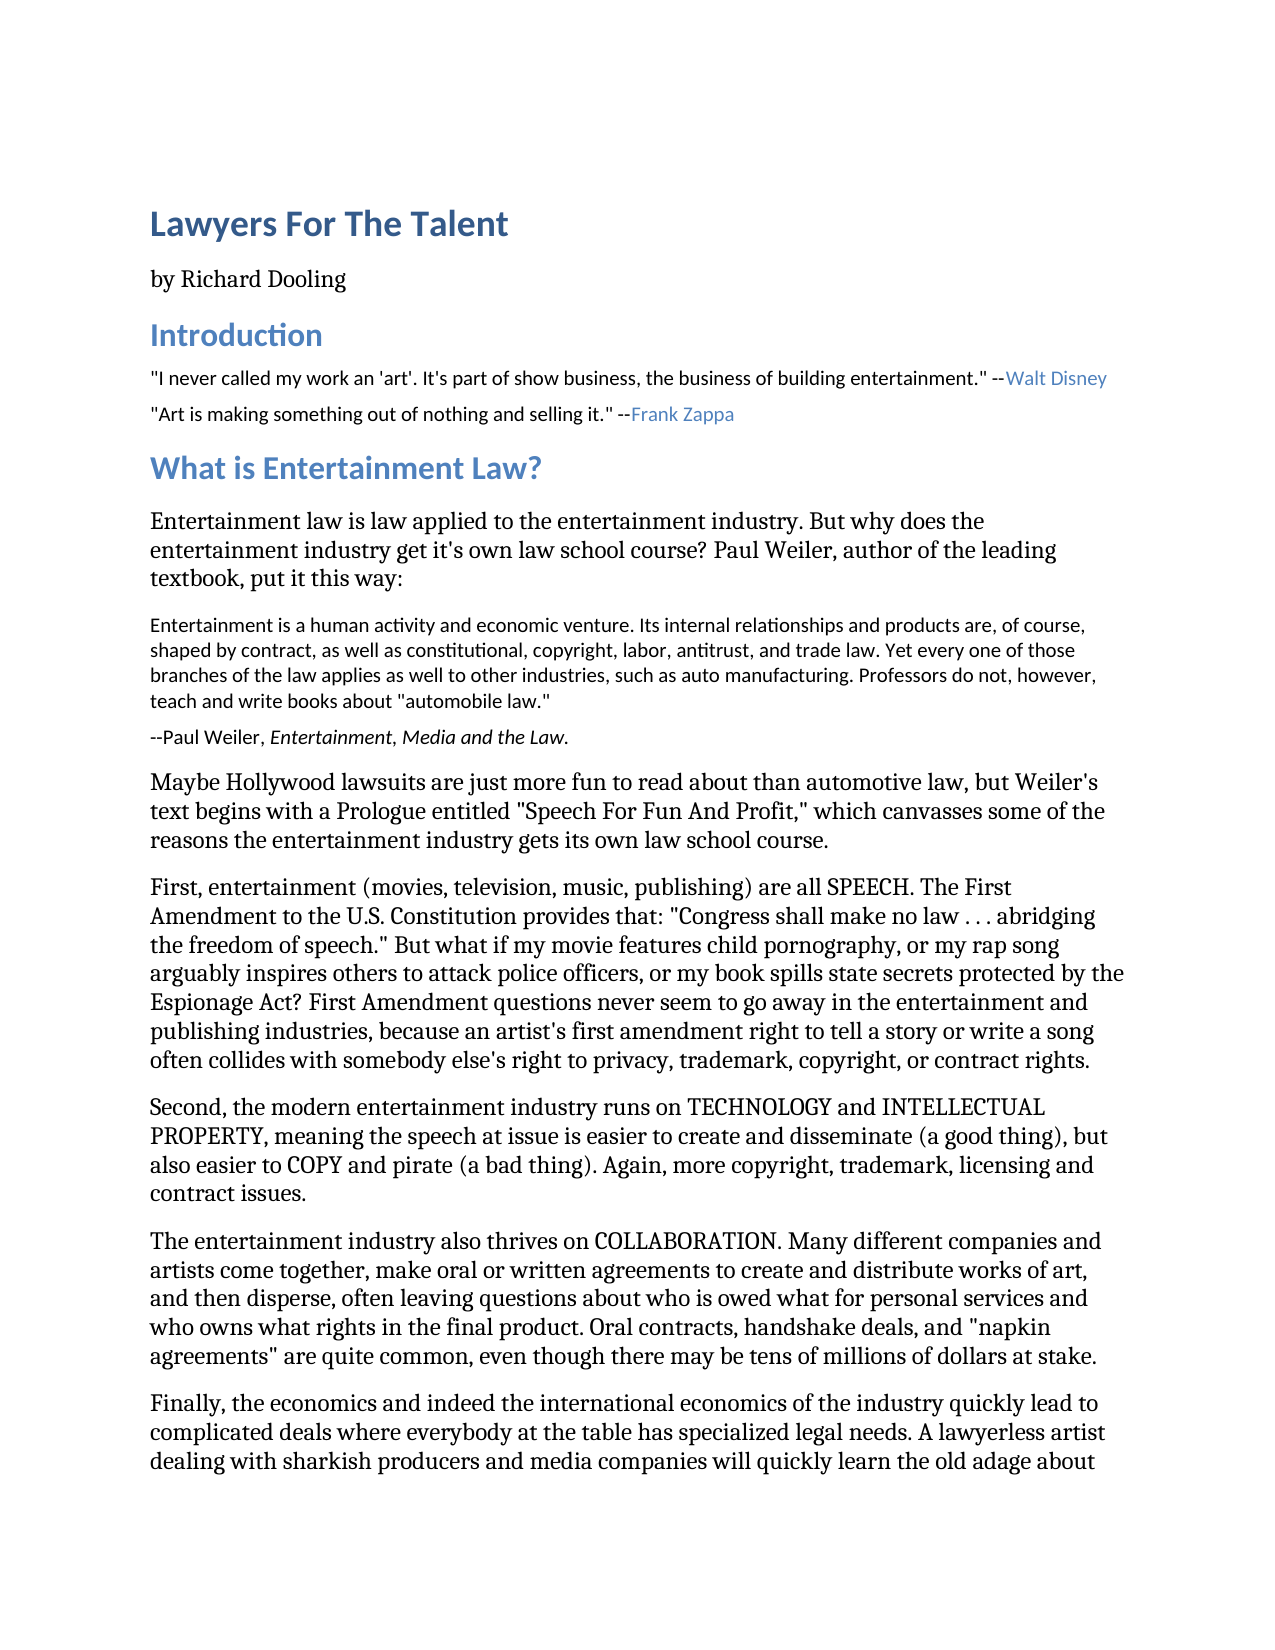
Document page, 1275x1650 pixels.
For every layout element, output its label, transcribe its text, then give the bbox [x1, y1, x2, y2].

text "Art is making something out of nothing and selling it." --Frank Zappa [150, 401, 1125, 427]
subtitle Lawyers For The Talent [150, 200, 1125, 246]
text "I never called my work an 'art'. It's part of show business, the business of building entertainment." --Walt Disney [150, 365, 1125, 391]
text --Paul Weiler, Entertainment, Media and the Law. [150, 724, 1125, 749]
subtitle Introduction [150, 314, 1125, 355]
text Maybe Hollywood lawsuits are just more fun to read about than automotive law, but Weiler's text begins with a Prologue entitled "Speech For Fun And Profit," which canvasses some of the reasons the entertainment industry gets its own law school course. [150, 768, 1125, 854]
subtitle What is Entertainment Law? [150, 447, 1125, 488]
text Entertainment law is law applied to the entertainment industry. But why does the entertainment industry get it's own law school course? Paul Weiler, author of the leading textbook, put it this way: [150, 507, 1125, 593]
text Entertainment is a human activity and economic venture. Its internal relationships and products are, of course, shaped by contract, as well as constitutional, copyright, labor, antitrust, and trade law. Yet every one of those branches of the law applies as well to other industries, such as auto manufacturing. Professors do not, however, teach and write books about "automobile law." [150, 612, 1125, 713]
text First, entertainment (movies, television, music, publishing) are all SPEECH. The First Amendment to the U.S. Constitution provides that: "Congress shall make no law . . . abridging the freedom of speech." But what if my movie features child pornography, or my rap song arguably inspires others to attack police officers, or my book spills state secrets protected by the Espionage Act? First Amendment questions never seem to go away in the entertainment and publishing industries, because an artist's first amendment right to tell a story or write a song often collides with somebody else's right to privacy, trademark, copyright, or contract rights. [150, 873, 1125, 1074]
